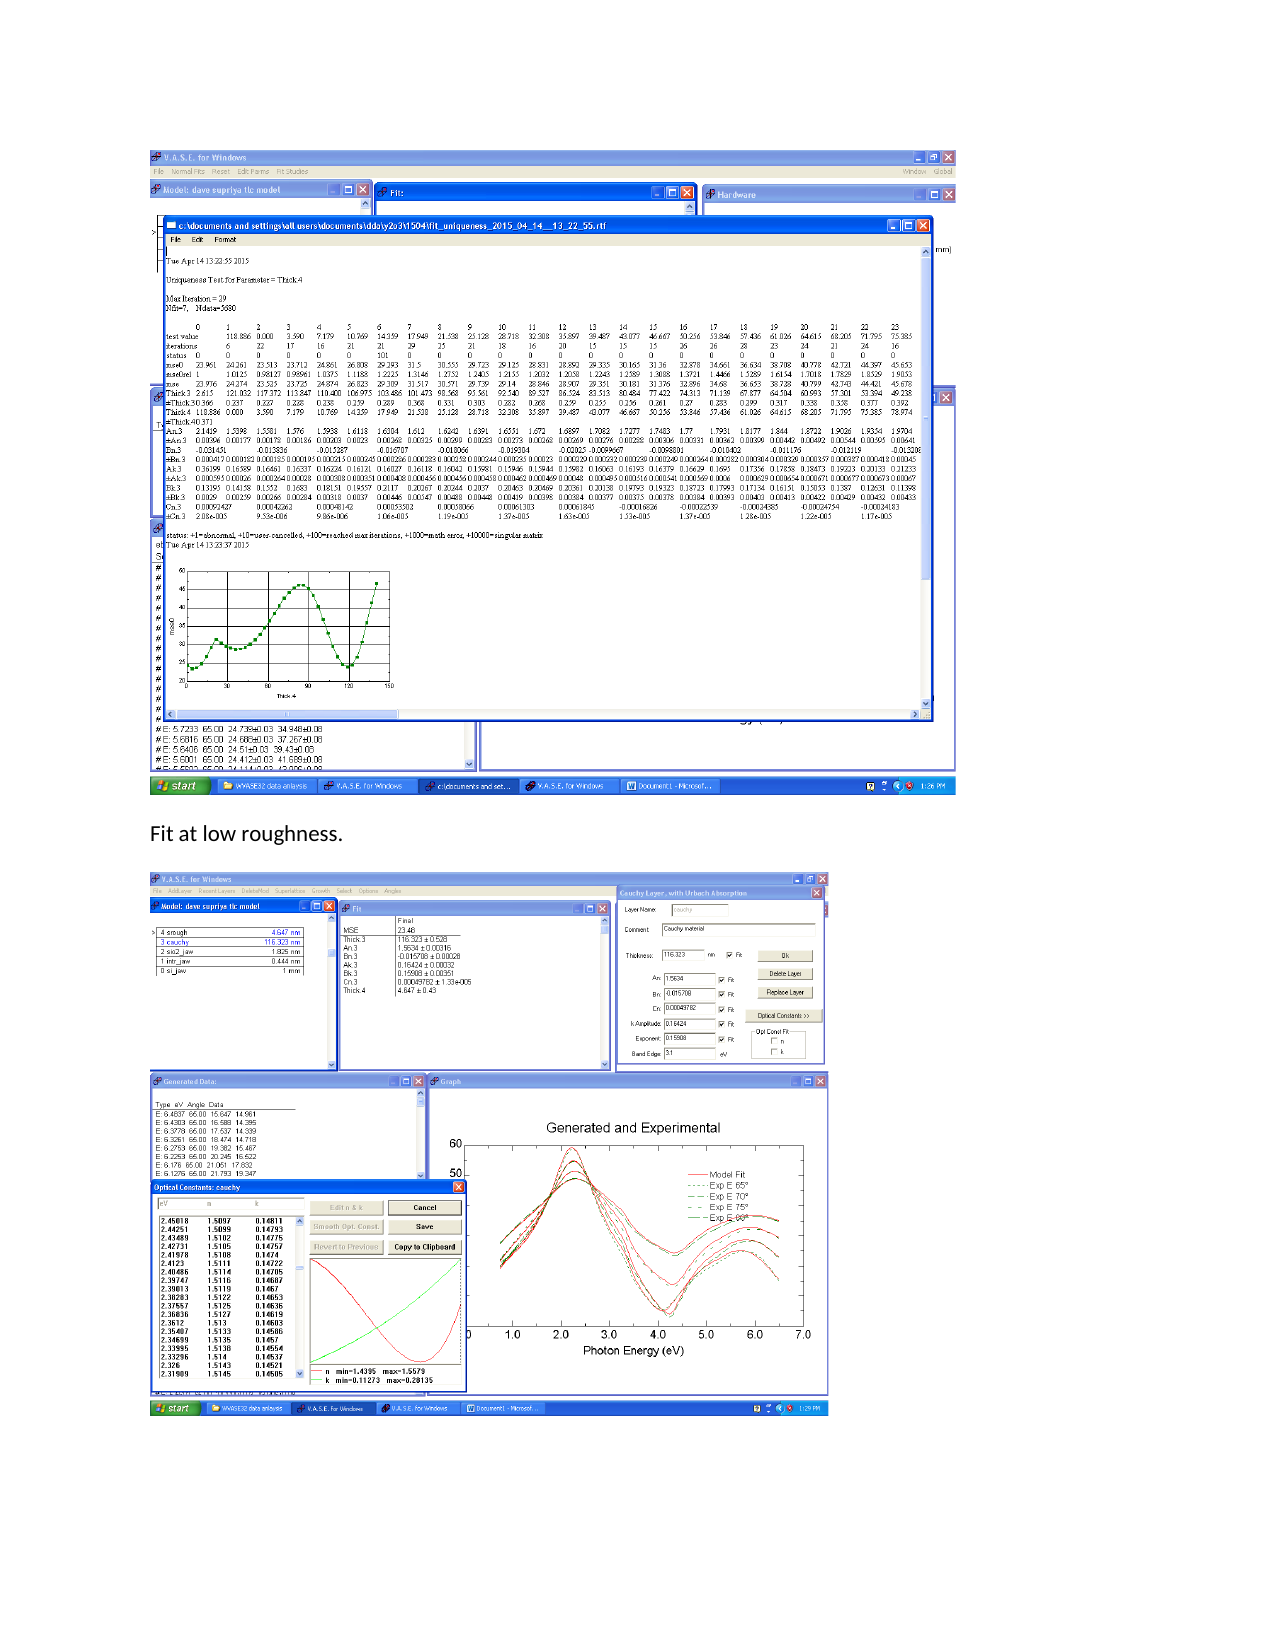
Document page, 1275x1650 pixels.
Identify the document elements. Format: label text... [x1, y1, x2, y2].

picture [150, 150, 956, 795]
picture [150, 872, 829, 1416]
text Fit at low roughness. [150, 819, 1125, 847]
